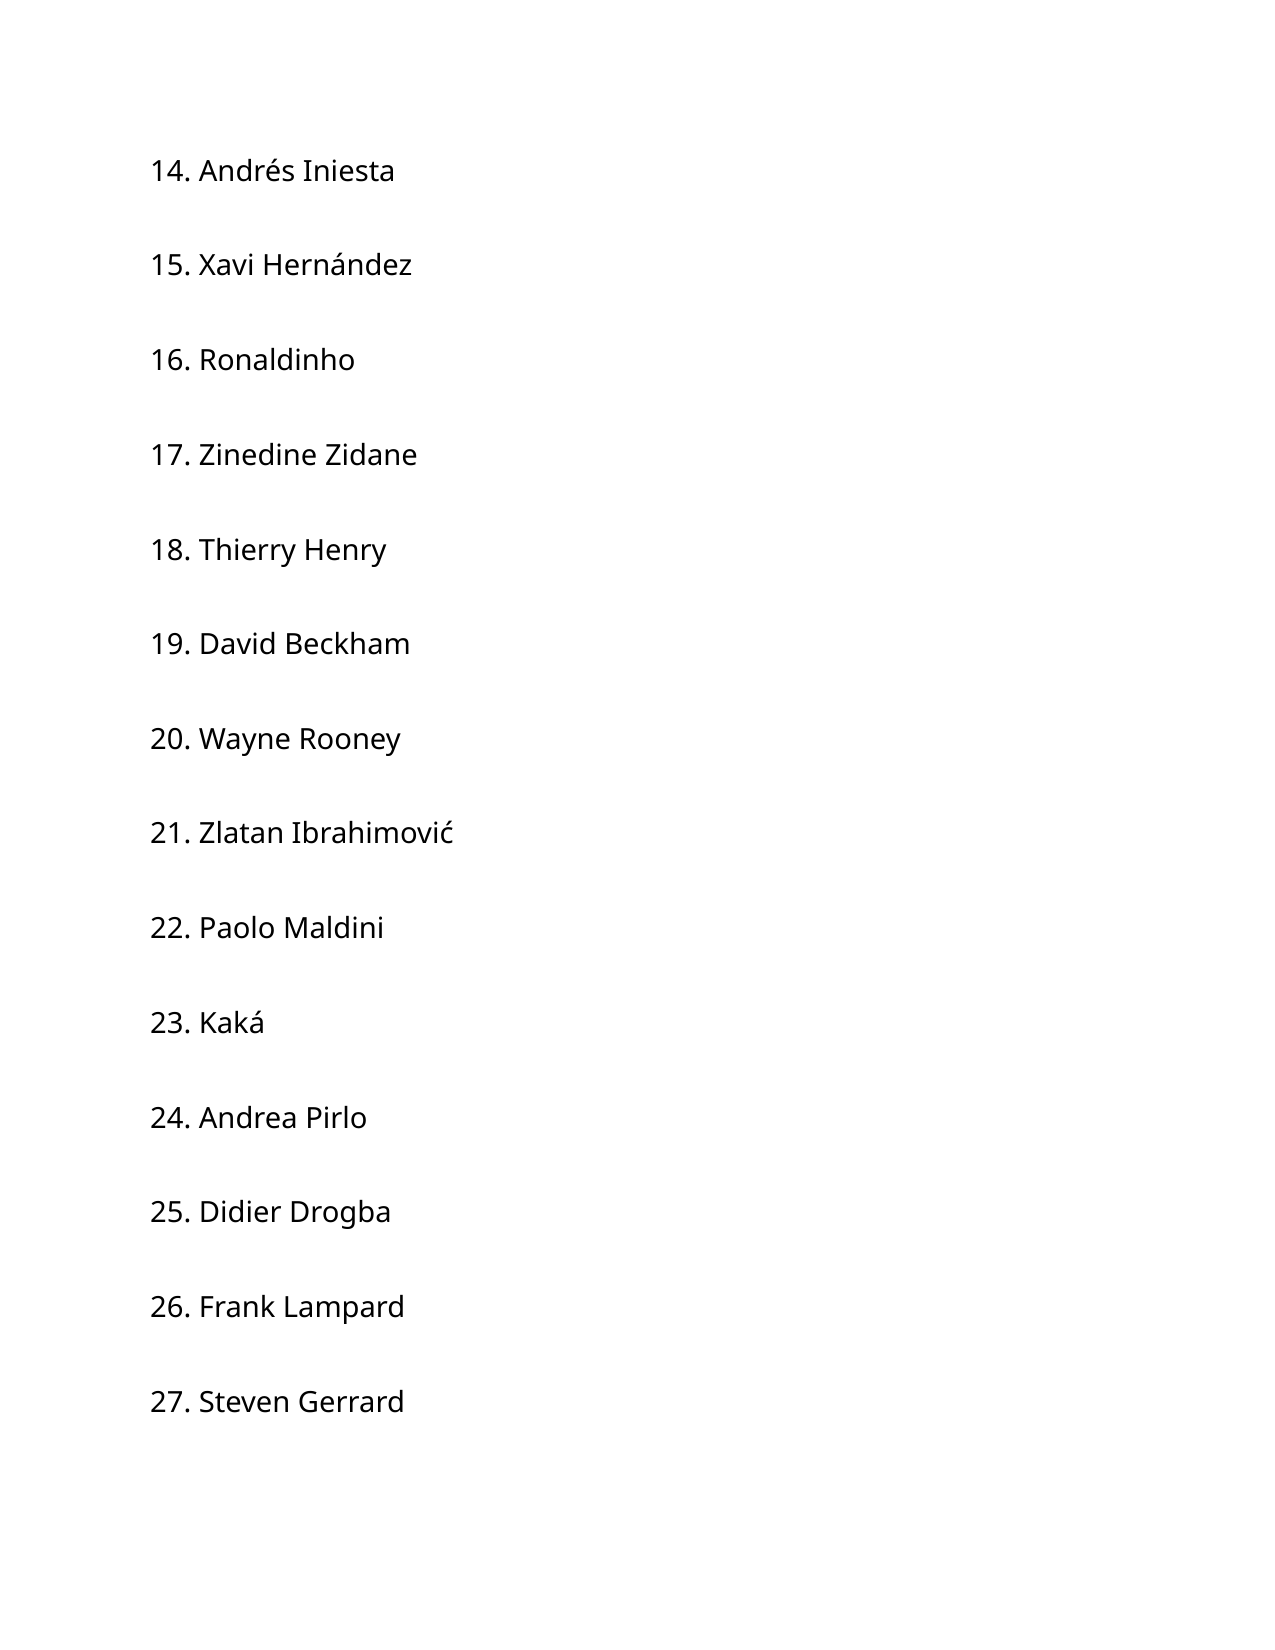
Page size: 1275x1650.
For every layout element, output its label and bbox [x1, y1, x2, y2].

text [150, 150, 1125, 1476]
